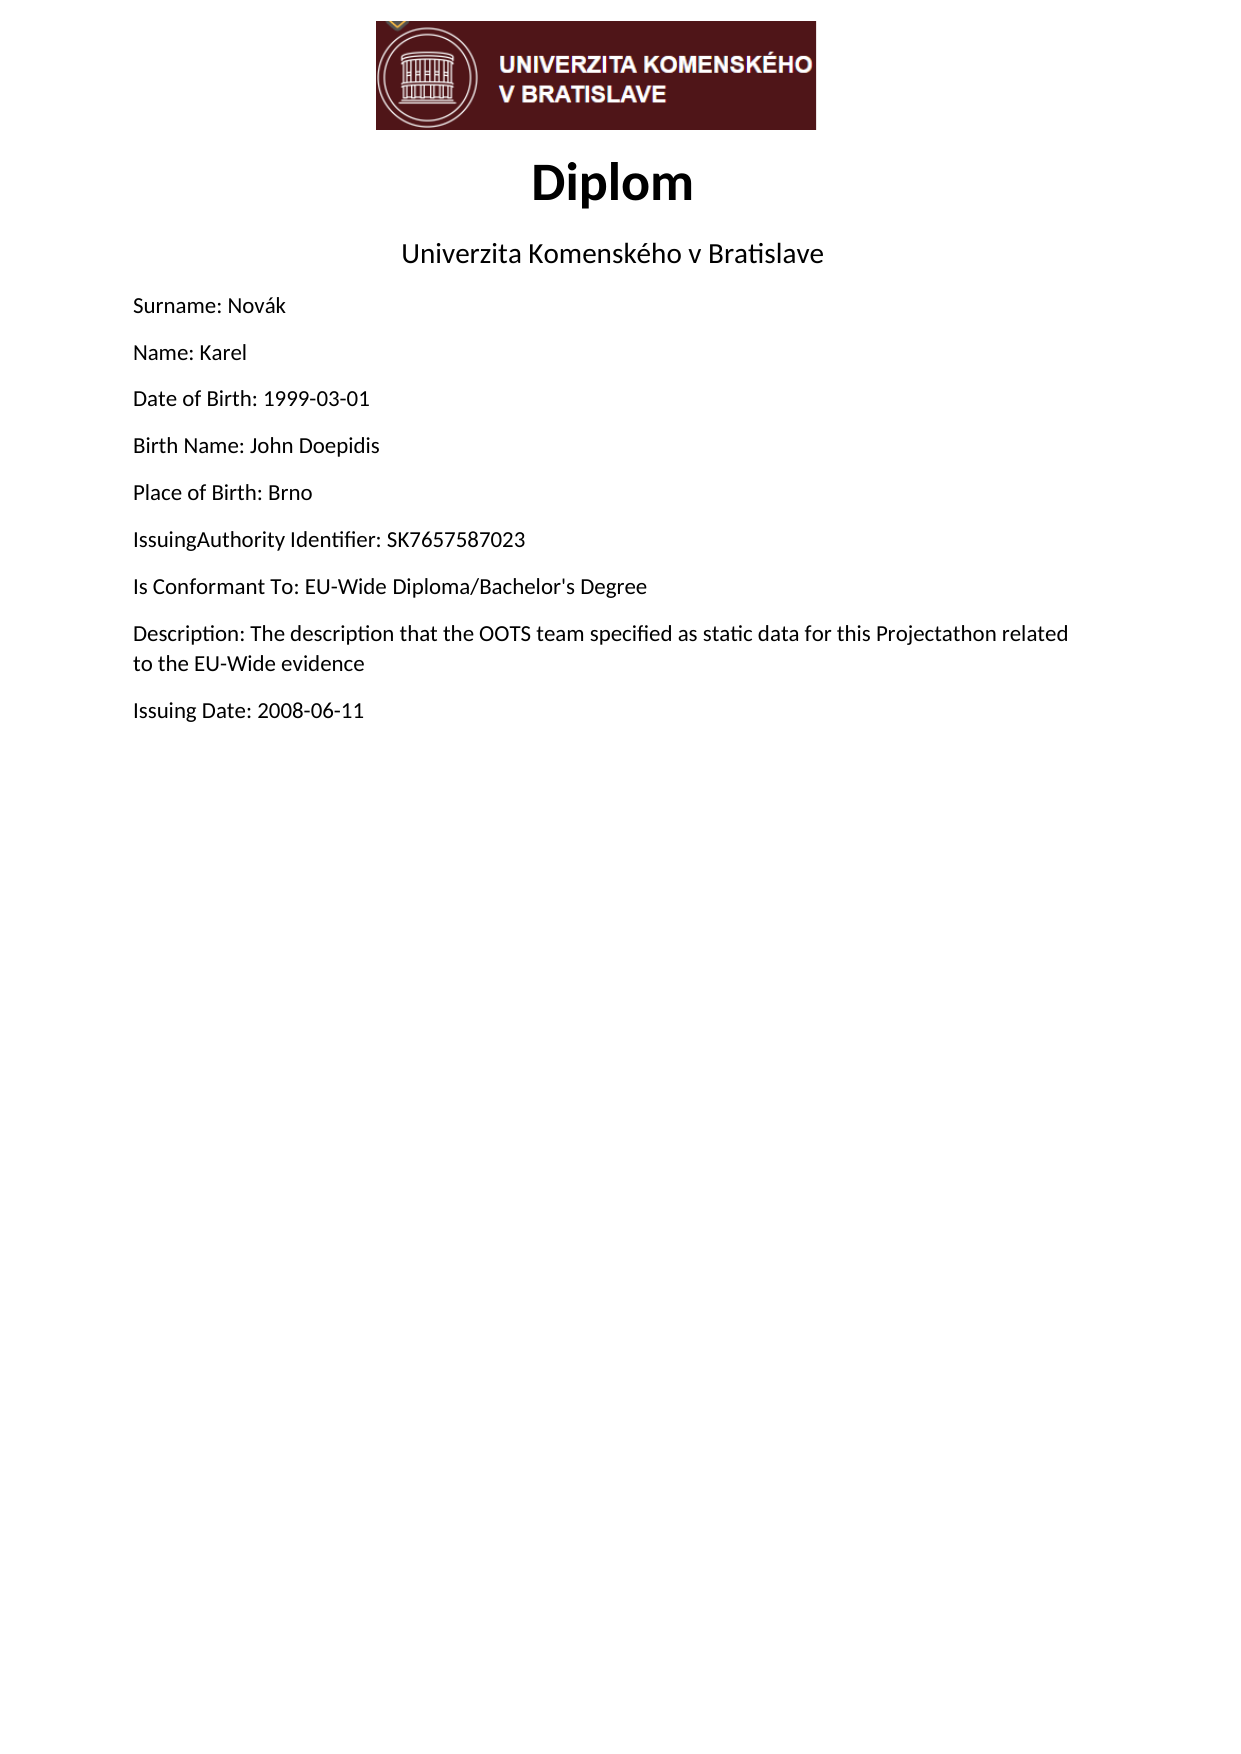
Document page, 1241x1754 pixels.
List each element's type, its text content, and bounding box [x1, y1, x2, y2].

text Surname: Novák [133, 291, 1093, 319]
text Place of Birth: Brno [133, 478, 1093, 506]
text Is Conformant To: EU-Wide Diploma/Bachelor's Degree [133, 572, 1093, 600]
text Diplom [133, 148, 1093, 214]
text Description: The description that the OOTS team specified as static data for this Projectathon related to the EU-Wide evidence [133, 619, 1093, 677]
text Issuing Date: 2008-06-11 [133, 696, 1093, 724]
text Name: Karel [133, 338, 1093, 366]
text Birth Name: John Doepidis [133, 431, 1093, 459]
picture [376, 21, 817, 130]
text Univerzita Komenského v Bratislave [133, 236, 1093, 271]
text Date of Birth: 1999-03-01 [133, 384, 1093, 412]
text IssuingAuthority Identifier: SK7657587023 [133, 525, 1093, 553]
